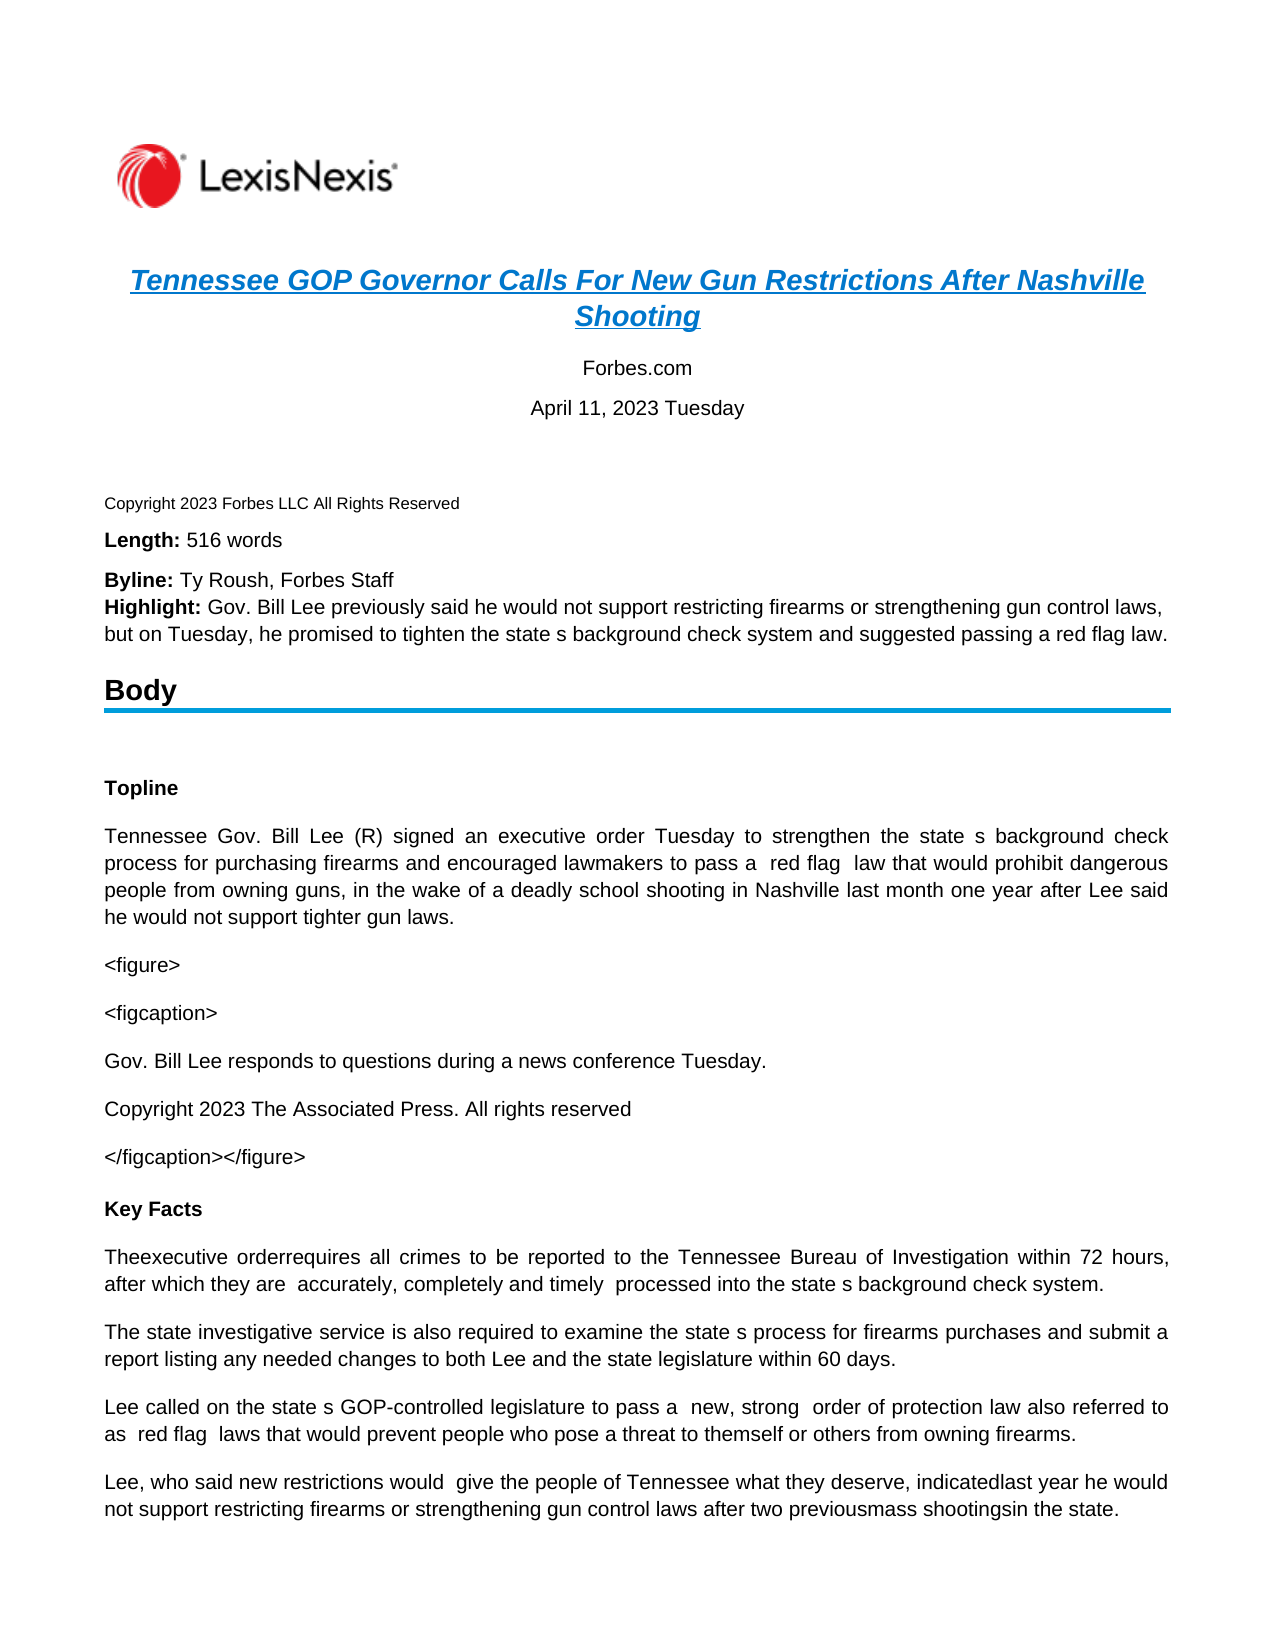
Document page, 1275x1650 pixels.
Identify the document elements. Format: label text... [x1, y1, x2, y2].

text <figcaption> [104, 998, 1171, 1025]
text Body [104, 671, 1171, 706]
text Highlight: Gov. Bill Lee previously said he would not support restricting firearms or strengthening gun control laws, but on Tuesday, he promised to tighten the state s background check system and suggested passing a red flag law. [104, 592, 1171, 646]
text Length: 516 words [104, 525, 1171, 552]
text Forbes.com [104, 353, 1171, 380]
text April 11, 2023 Tuesday [104, 393, 1171, 420]
text Key Facts [104, 1193, 1171, 1221]
text Gov. Bill Lee responds to questions during a news conference Tuesday. [104, 1046, 1171, 1073]
text </figcaption></figure> [104, 1141, 1171, 1168]
subtitle Tennessee GOP Governor Calls For New Gun Restrictions After Nashville Shooting [104, 261, 1171, 332]
text Copyright 2023 The Associated Press. All rights reserved [104, 1093, 1171, 1121]
picture [104, 144, 412, 208]
text <figure> [104, 950, 1171, 977]
text Theexecutive orderrequires all crimes to be reported to the Tennessee Bureau of Investigation within 72 hours, after which they are accurately, completely and timely processed into the state s background check system. [104, 1241, 1171, 1296]
text Byline: Ty Roush, Forbes Staff [104, 565, 1171, 592]
text Lee called on the state s GOP-controlled legislature to pass a new, strong order of protection law also referred to as red flag laws that would prevent people who pose a threat to themself or others from owning firearms. [104, 1391, 1171, 1446]
text Copyright 2023 Forbes LLC All Rights Reserved [104, 461, 1171, 513]
text Topline [104, 773, 1171, 800]
text The state investigative service is also required to examine the state s process for firearms purchases and submit a report listing any needed changes to both Lee and the state legislature within 60 days. [104, 1316, 1171, 1371]
text Lee, who said new restrictions would give the people of Tennessee what they deserve, indicatedlast year he would not support restricting firearms or strengthening gun control laws after two previousmass shootingsin the state. [104, 1466, 1171, 1521]
text Tennessee Gov. Bill Lee (R) signed an executive order Tuesday to strengthen the state s background check process for purchasing firearms and encouraged lawmakers to pass a red flag law that would prohibit dangerous people from owning guns, in the wake of a deadly school shooting in Nashville last month one year after Lee said he would not support tighter gun laws. [104, 821, 1171, 929]
